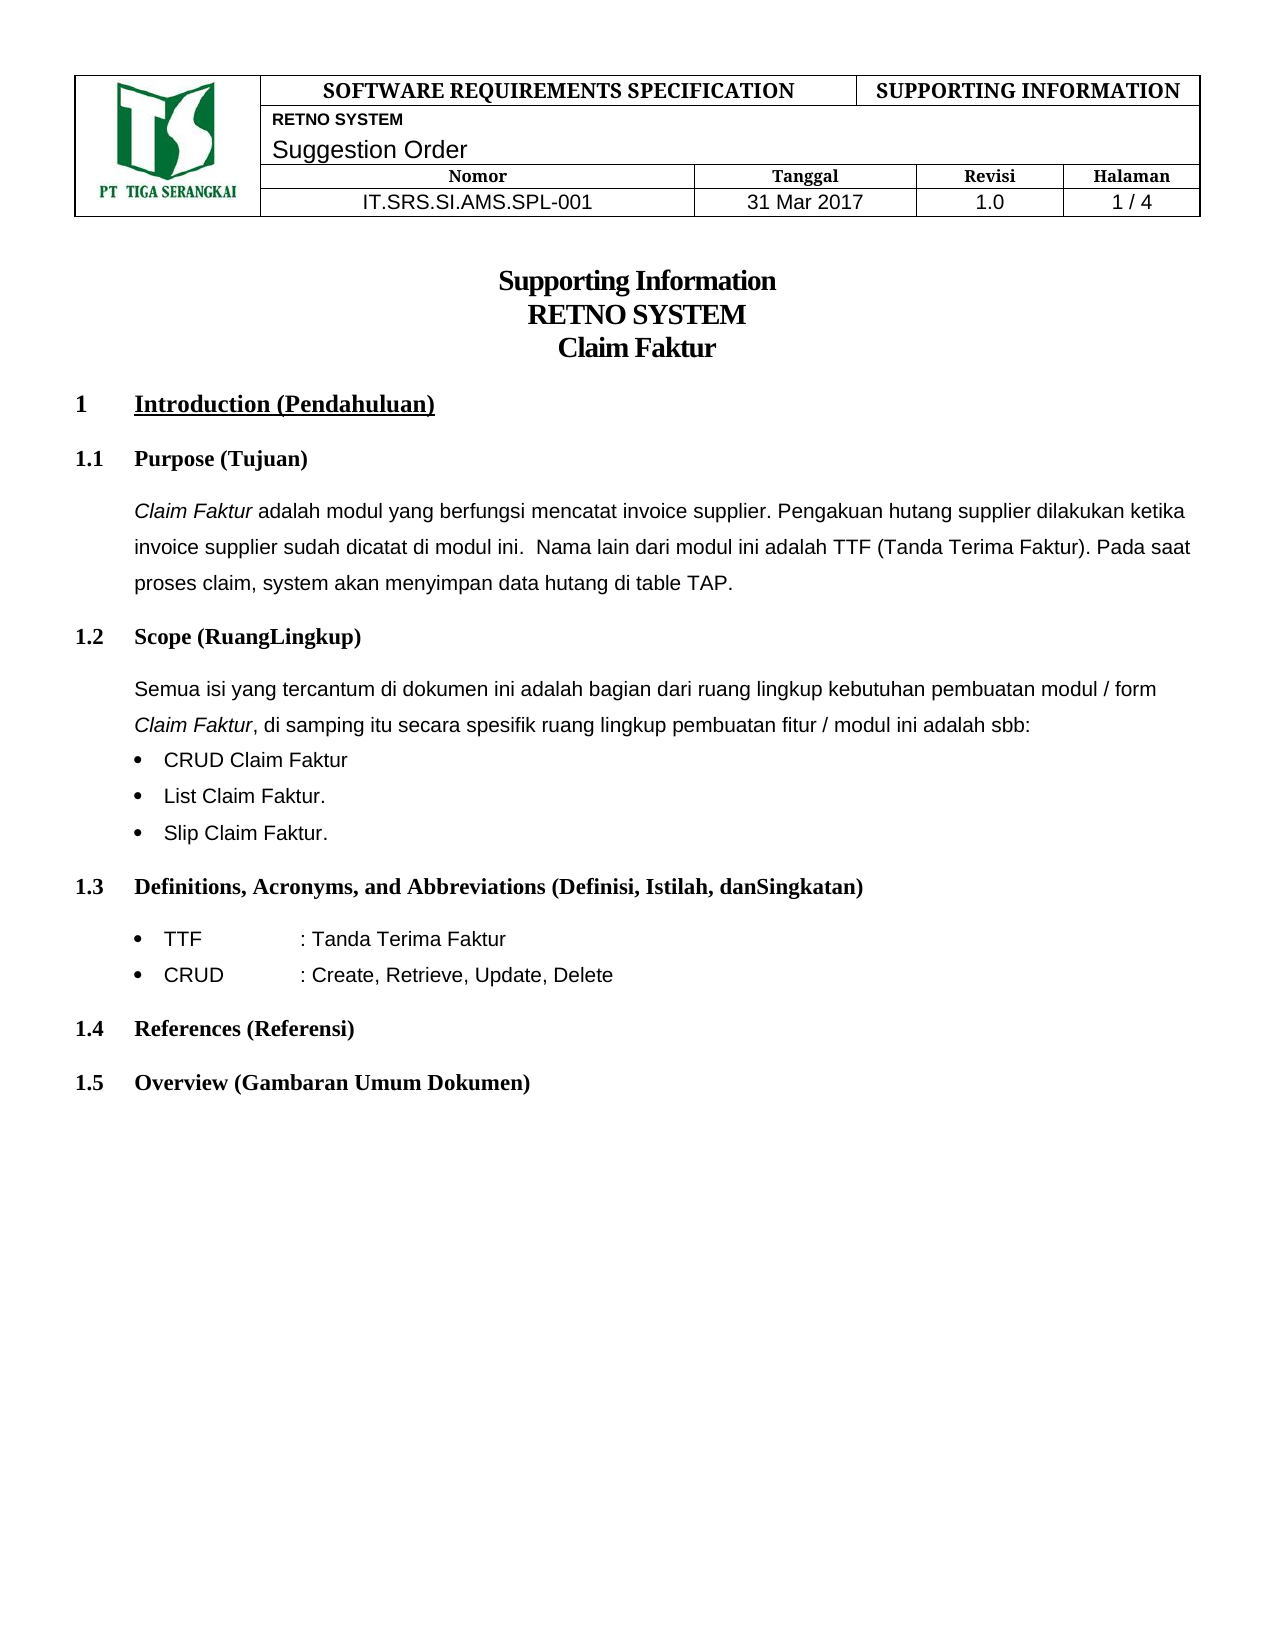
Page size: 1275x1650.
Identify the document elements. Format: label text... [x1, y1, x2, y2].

title Claim Faktur [75, 331, 1200, 364]
subtitle Overview (Gambaran Umum Dokumen) [75, 1069, 1200, 1095]
subtitle Purpose (Tujuan) [75, 445, 1200, 471]
list Slip Claim Faktur. [134, 820, 1200, 844]
subtitle Definitions, Acronyms, and Abbreviations (Definisi, Istilah, danSingkatan) [75, 873, 1200, 899]
list Semua isi yang tercantum di dokumen ini adalah bagian dari ruang lingkup kebutuhan pembuatan modul / form Claim Faktur, di samping itu secara spesifik ruang lingkup pembuatan fitur / modul ini adalah sbb: [134, 676, 1200, 736]
subtitle Introduction (Pendahuluan) [75, 389, 1200, 418]
subtitle Scope (RuangLingkup) [75, 623, 1200, 649]
picture [96, 79, 239, 200]
list CRUD : Create, Retrieve, Update, Delete [134, 963, 1200, 987]
list Claim Faktur adalah modul yang berfungsi mencatat invoice supplier. Pengakuan hutang supplier dilakukan ketika invoice supplier sudah dicatat di modul ini. Nama lain dari modul ini adalah TTF (Tanda Terima Faktur). Pada saat proses claim, system akan menyimpan data hutang di table TAP. [134, 498, 1200, 594]
title Supporting Information RETNO SYSTEM [75, 263, 1200, 331]
list List Claim Faktur. [134, 784, 1200, 808]
subtitle References (Referensi) [75, 1015, 1200, 1042]
list TTF : Tanda Terima Faktur [134, 927, 1200, 951]
list CRUD Claim Faktur [134, 748, 1200, 772]
